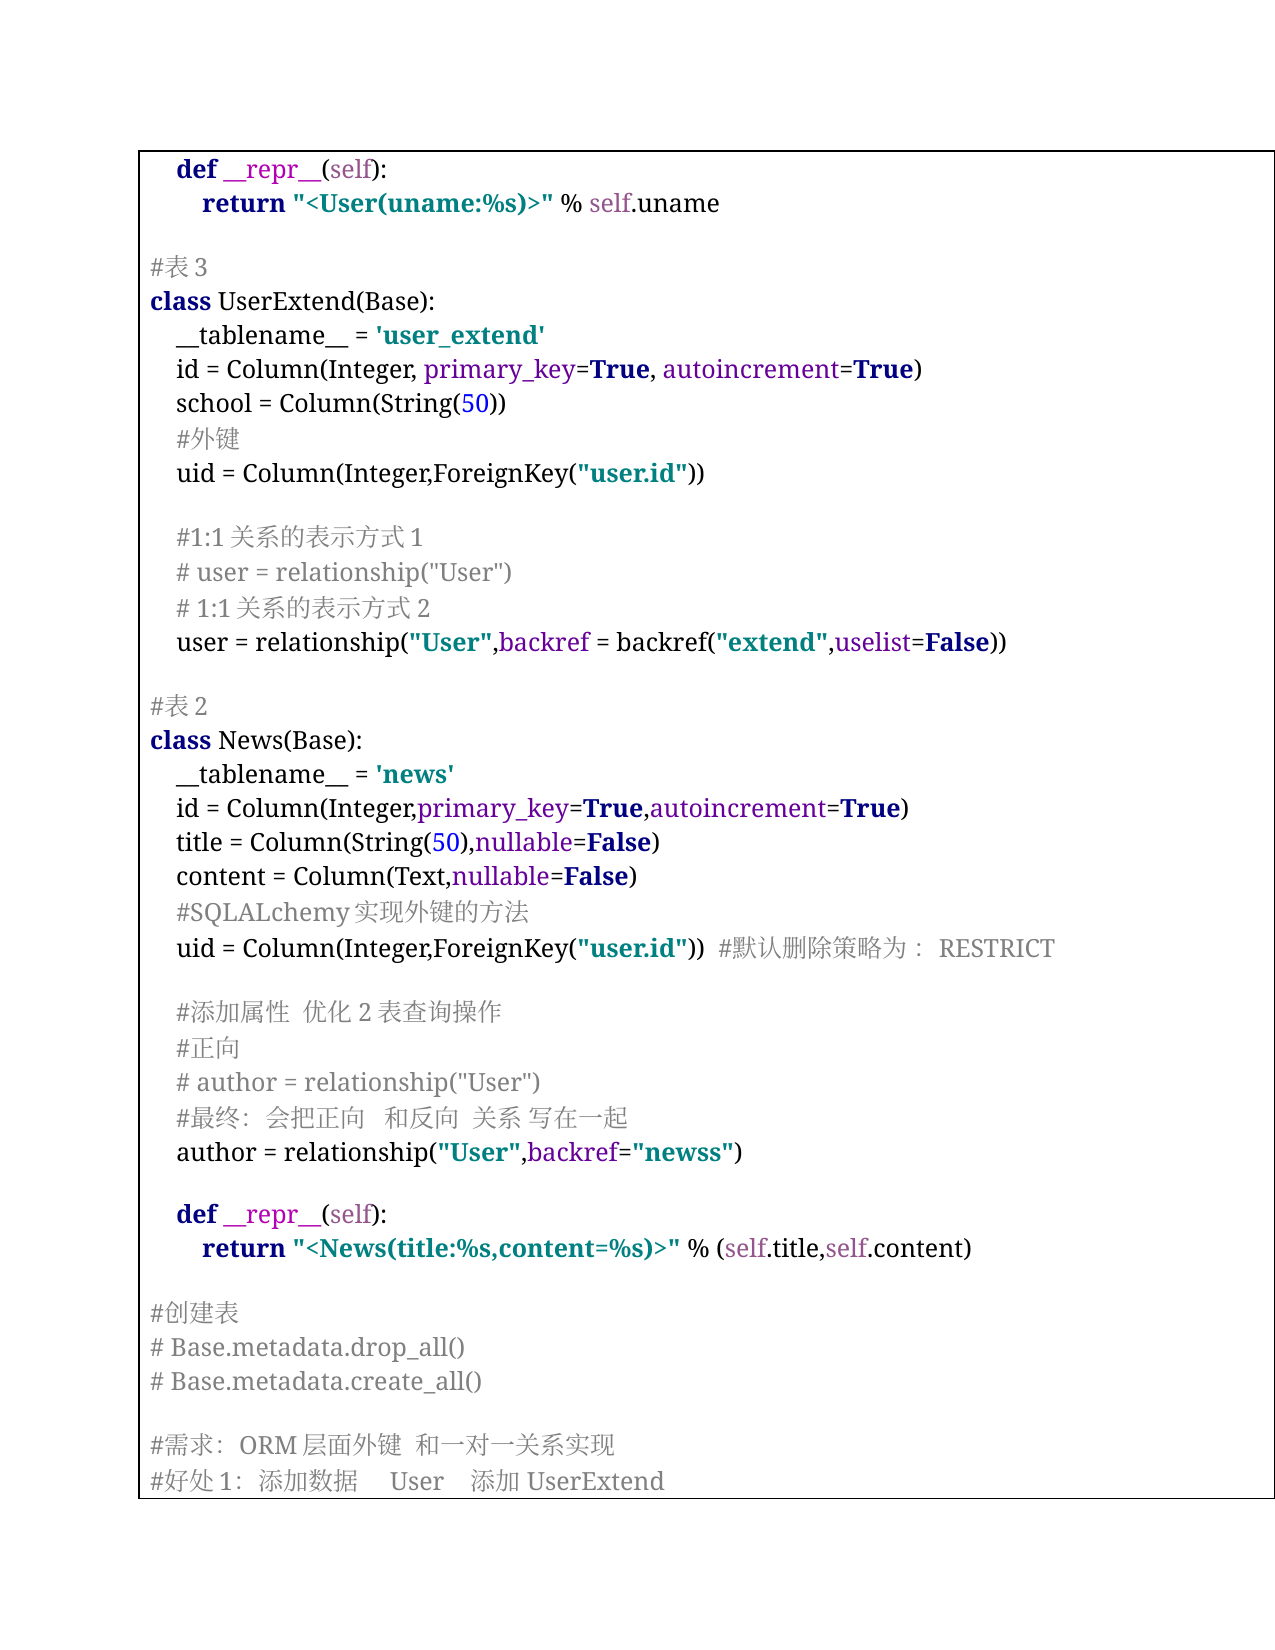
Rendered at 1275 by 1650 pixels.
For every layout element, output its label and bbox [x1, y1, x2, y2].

table_header [140, 152, 1274, 1497]
